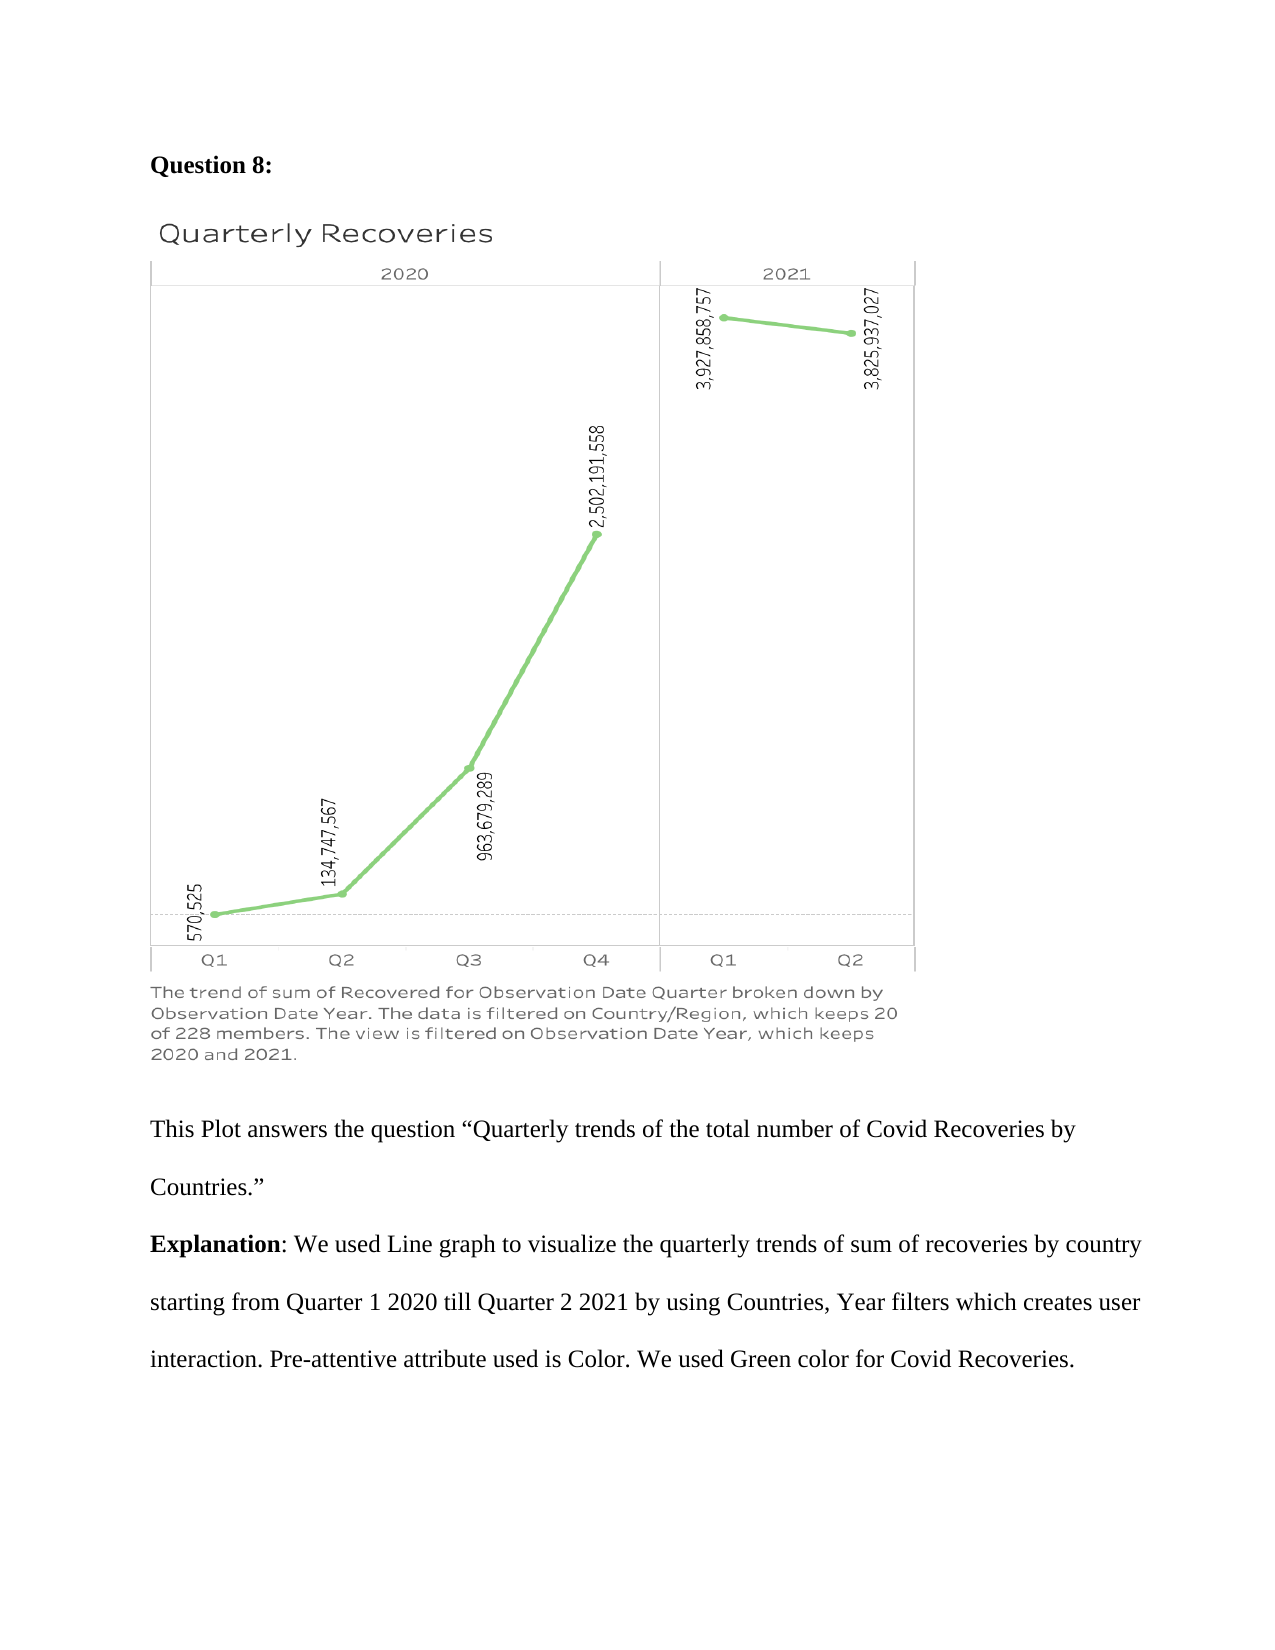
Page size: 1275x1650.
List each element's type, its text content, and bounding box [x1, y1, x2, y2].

text This Plot answers the question “Quarterly trends of the total number of Covid Recoveries by Countries.” [150, 1114, 1162, 1200]
text Question 8: [150, 150, 1162, 179]
picture [150, 207, 917, 1067]
text Explanation: We used Line graph to visualize the quarterly trends of sum of recoveries by country ​​starting from Quarter 1 2020 till Quarter 2 2021 by using Countries, Year filters which creates user interaction. Pre-attentive attribute used is Color. We used Green color for Covid Recoveries. [150, 1229, 1162, 1373]
